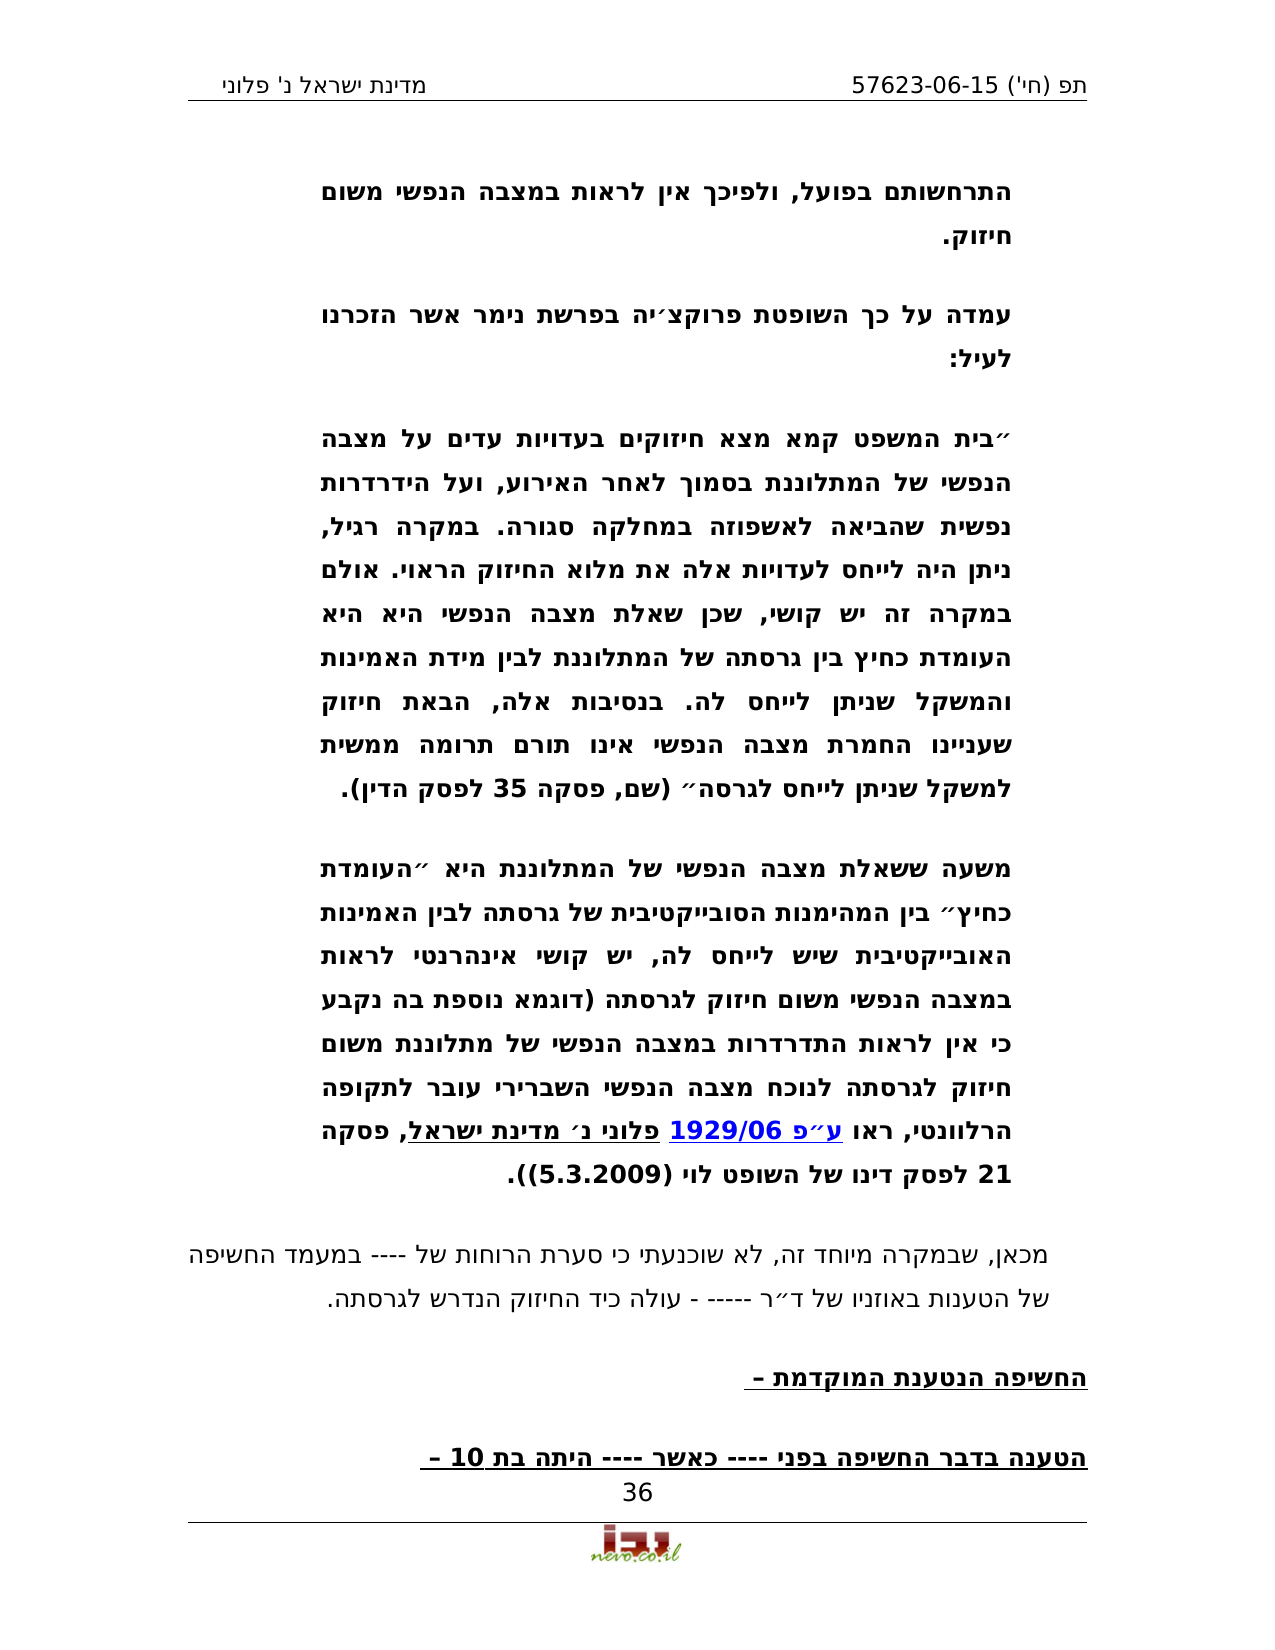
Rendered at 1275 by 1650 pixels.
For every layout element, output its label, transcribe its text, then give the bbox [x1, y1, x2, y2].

text משעה ששאלת מצבה הנפשי של המתלוננת היא ״העומדת כחיץ״ בין המהימנות הסובייקטיבית של גרסתה לבין האמינות האובייקטיבית שיש לייחס לה, יש קושי אינהרנטי לראות במצבה הנפשי משום חיזוק לגרסתה (דוגמא נוספת בה נקבע כי אין לראות התדרדרות במצבה הנפשי של מתלוננת משום חיזוק לגרסתה לנוכח מצבה הנפשי השברירי עובר לתקופה הרלוונטי, ראו ע״פ 1929/06 פלוני נ׳ מדינת ישראל, פסקה 21 לפסק דינו של השופט לוי (5.3.2009)). [320, 854, 1012, 1189]
text החשיפה הנטענת המוקדמת – [187, 1364, 1087, 1393]
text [320, 177, 1012, 250]
text עמדה על כך השופטת פרוקצ׳יה בפרשת נימר אשר הזכרנו לעיל: [320, 301, 1012, 374]
text הטענה בדבר החשיפה בפני ---- כאשר ---- היתה בת 10 – [187, 1443, 1087, 1473]
text ״בית המשפט קמא מצא חיזוקים בעדויות עדים על מצבה הנפשי של המתלוננת בסמוך לאחר האירוע, ועל הידרדרות נפשית שהביאה לאשפוזה במחלקה סגורה. במקרה רגיל, ניתן היה לייחס לעדויות אלה את מלוא החיזוק הראוי. אולם במקרה זה יש קושי, שכן שאלת מצבה הנפשי היא היא העומדת כחיץ בין גרסתה של המתלוננת לבין מידת האמינות והמשקל שניתן לייחס לה. בנסיבות אלה, הבאת חיזוק שעניינו החמרת מצבה הנפשי אינו תורם תרומה ממשית למשקל שניתן לייחס לגרסה״ (שם, פסקה 35 לפסק הדין). [320, 424, 1012, 803]
picture [591, 1524, 683, 1563]
text מכאן, שבמקרה מיוחד זה, לא שוכנעתי כי סערת הרוחות של ---- במעמד החשיפה של הטענות באוזניו של ד״ר ----- - עולה כיד החיזוק הנדרש לגרסתה. [187, 1240, 1050, 1313]
